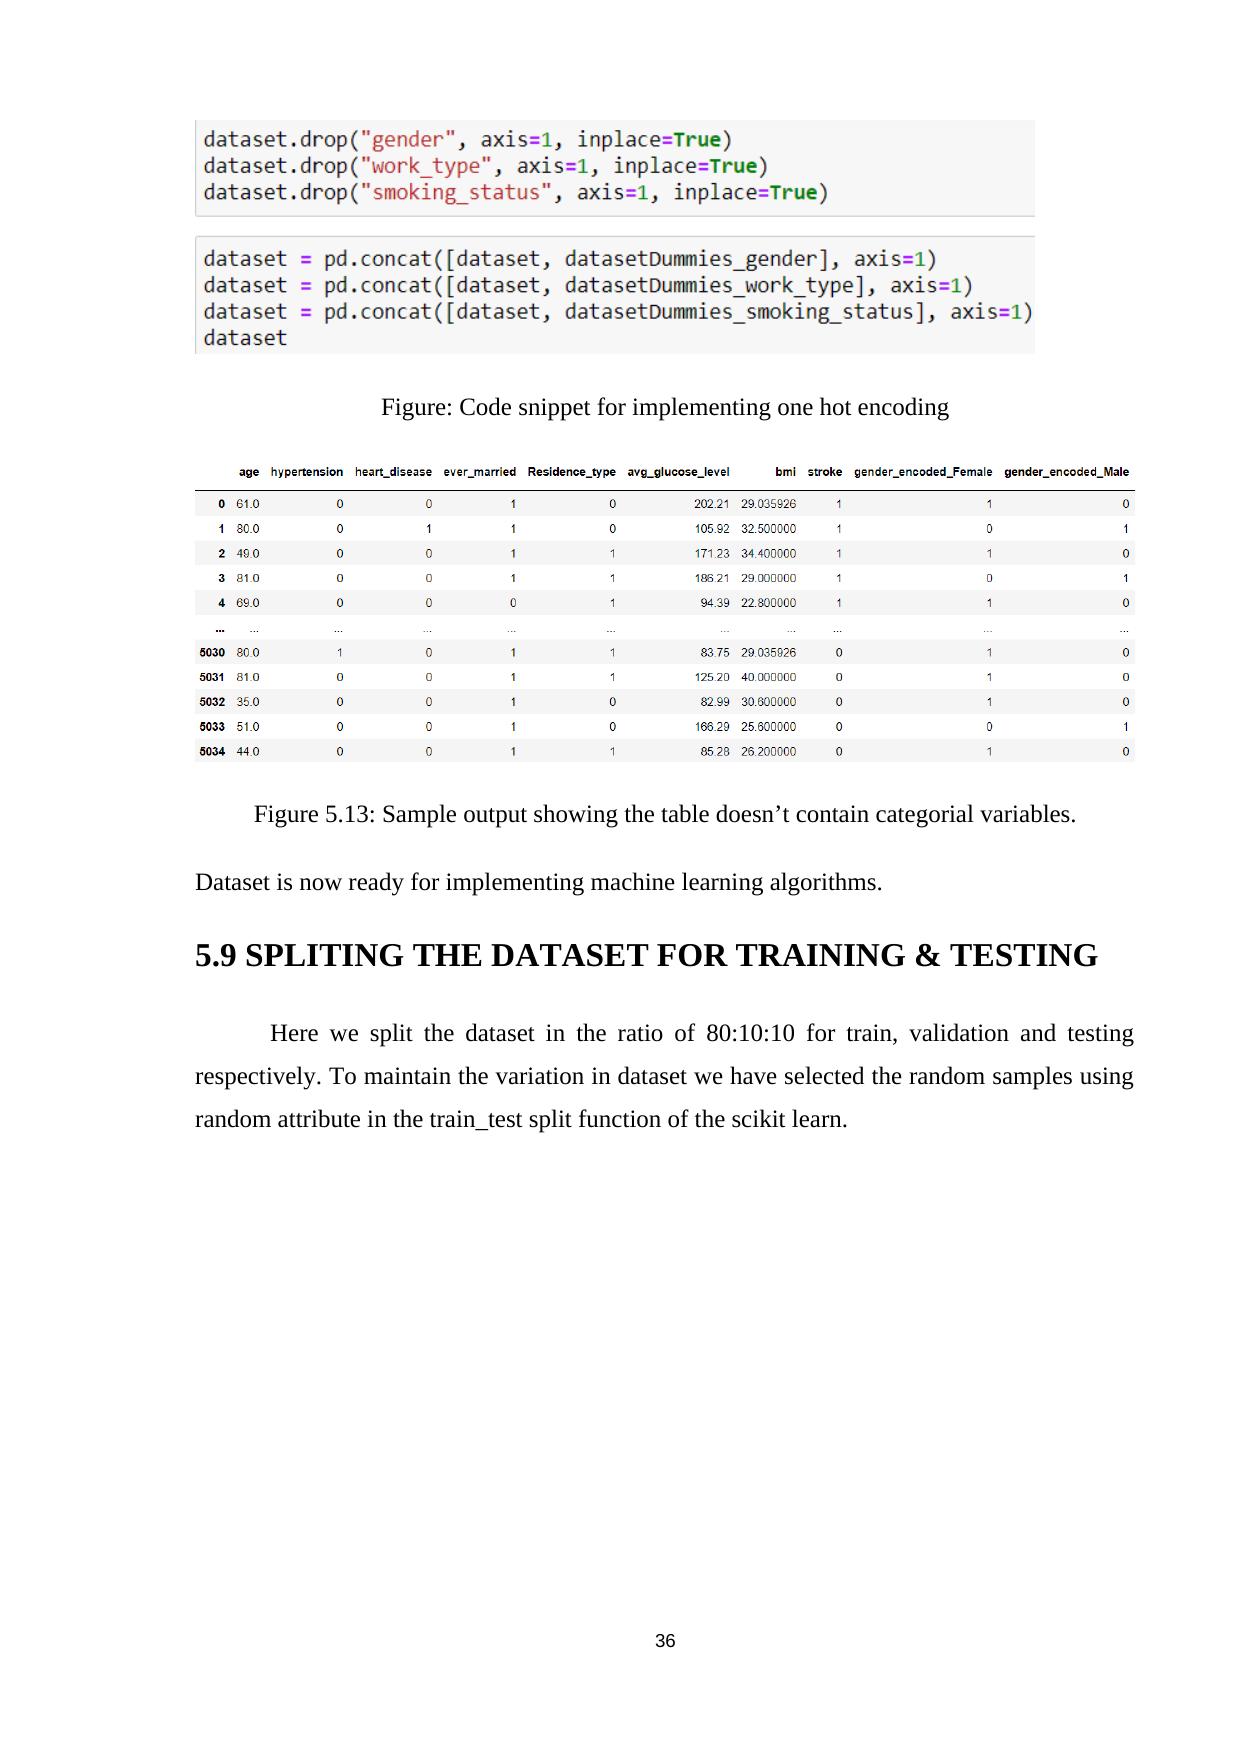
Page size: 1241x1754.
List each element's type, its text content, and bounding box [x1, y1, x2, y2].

picture [195, 120, 1035, 354]
text Here we split the dataset in the ratio of 80:10:10 for train, validation and testing respectively. To maintain the variation in dataset we have selected the random samples using random attribute in the train_test split function of the scikit learn. [195, 1018, 1135, 1133]
text Figure 5.13: Sample output showing the table doesn’t contain categorial variables. [195, 799, 1135, 828]
text 5.9 SPLITING THE DATASET FOR TRAINING & TESTING [195, 936, 1135, 974]
text Dataset is now ready for implementing machine learning algorithms. [195, 867, 1135, 896]
picture [195, 460, 1136, 762]
text Figure: Code snippet for implementing one hot encoding [195, 392, 1135, 421]
